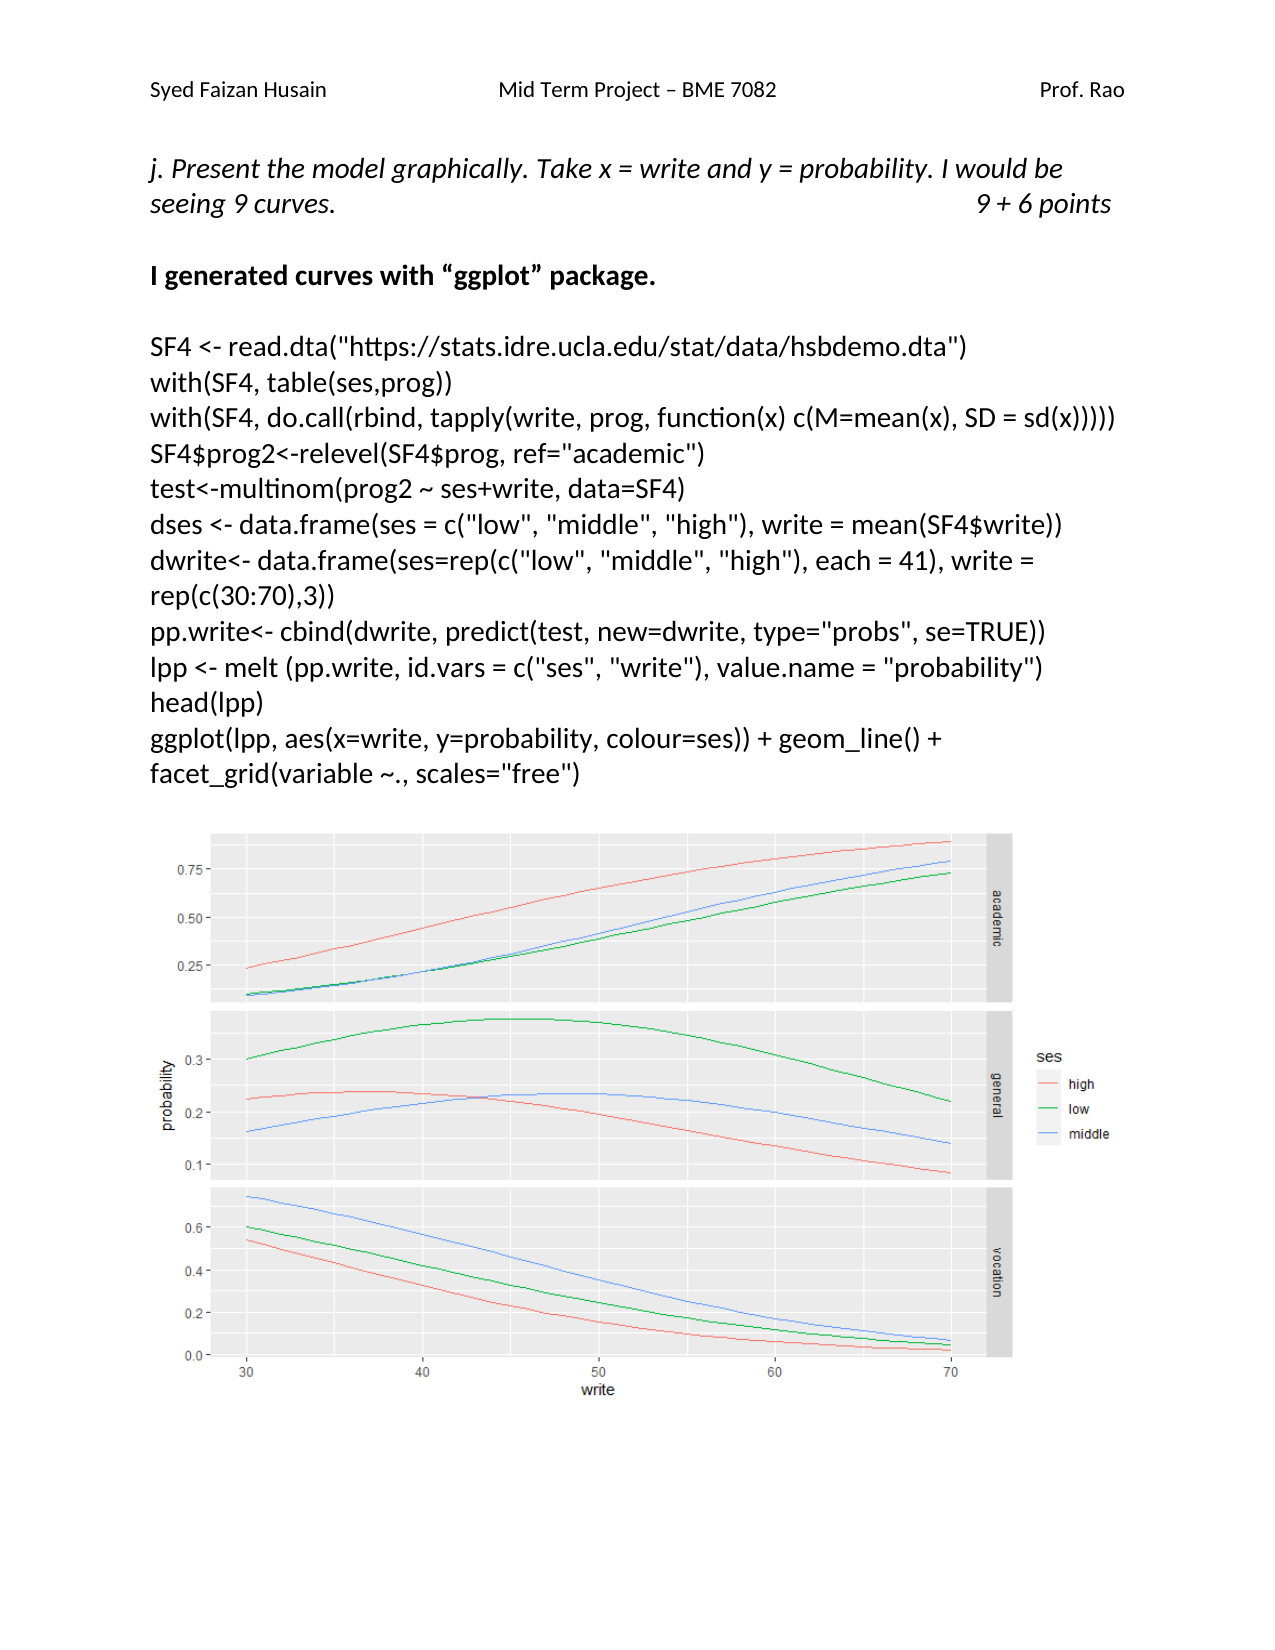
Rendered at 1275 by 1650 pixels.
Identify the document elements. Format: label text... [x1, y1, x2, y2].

text SF4$prog2<-relevel(SF4$prog, ref="academic") [150, 435, 1125, 471]
text lpp <- melt (pp.write, id.vars = c("ses", "write"), value.name = "probability") [150, 649, 1125, 684]
text j. Present the model graphically. Take x = write and y = probability. I would be seeing 9 curves. 9 + 6 points [150, 150, 1125, 221]
text with(SF4, table(ses,prog)) [150, 364, 1125, 399]
text pp.write<- cbind(dwrite, predict(test, new=dwrite, type="probs", se=TRUE)) [150, 613, 1125, 649]
text dses <- data.frame(ses = c("low", "middle", "high"), write = mean(SF4$write)) [150, 506, 1125, 542]
text ggplot(lpp, aes(x=write, y=probability, colour=ses)) + geom_line() + facet_grid(variable ~., scales="free") [150, 720, 1125, 791]
picture [150, 826, 1125, 1406]
text SF4 <- read.dta("https://stats.idre.ucla.edu/stat/data/hsbdemo.dta") [150, 328, 1125, 364]
text head(lpp) [150, 684, 1125, 720]
text I generated curves with “ggplot” package. [150, 257, 1125, 292]
text with(SF4, do.call(rbind, tapply(write, prog, function(x) c(M=mean(x), SD = sd(x))))) [150, 399, 1125, 435]
text test<-multinom(prog2 ~ ses+write, data=SF4) [150, 471, 1125, 506]
text dwrite<- data.frame(ses=rep(c("low", "middle", "high"), each = 41), write = rep(c(30:70),3)) [150, 542, 1125, 613]
